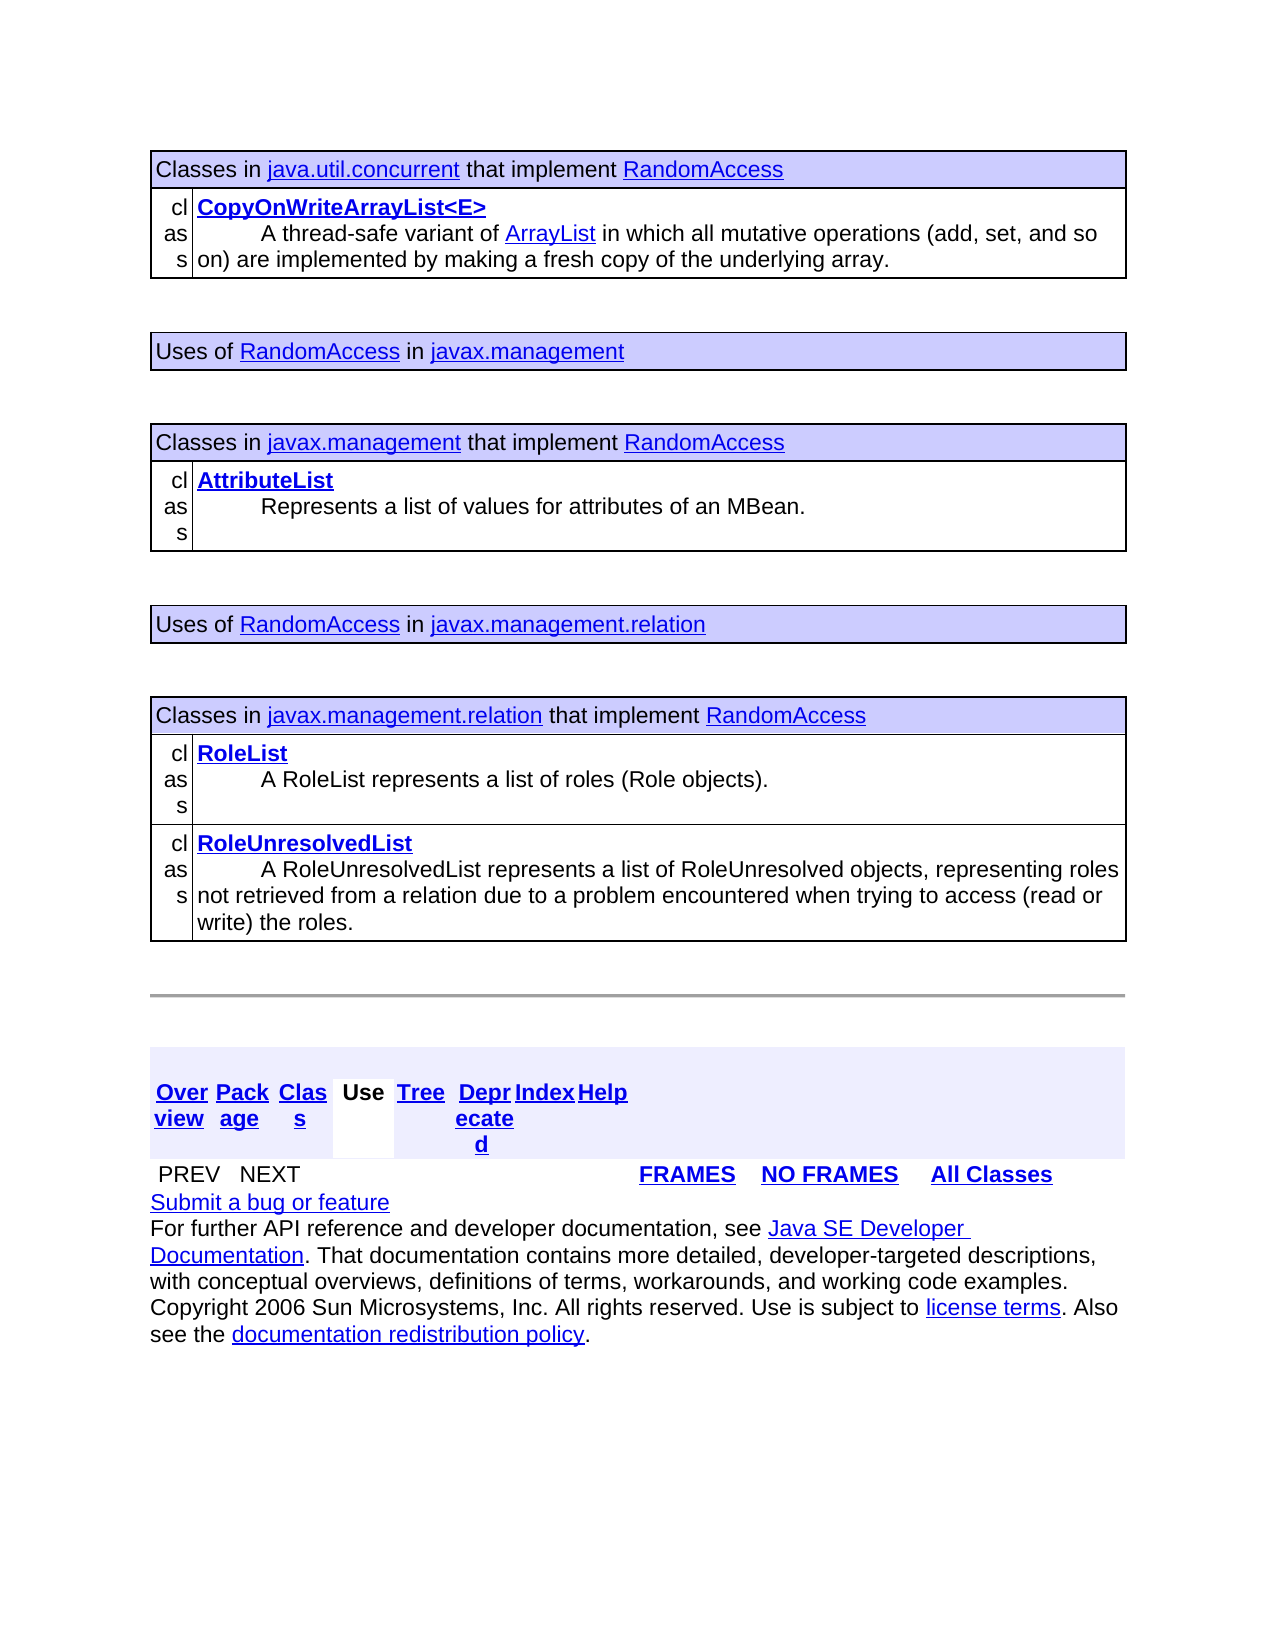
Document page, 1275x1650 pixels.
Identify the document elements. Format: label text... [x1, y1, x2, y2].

table_cell RoleUnresolvedList A RoleUnresolvedList represents a list of RoleUnresolved objects, representing roles not retrieved from a relation due to a problem encountered when trying to access (read or write) the roles. [193, 825, 1125, 940]
table_cell RoleList A RoleList represents a list of roles (Role objects). [193, 735, 1125, 823]
table_cell AttributeList Represents a list of values for attributes of an MBean. [193, 462, 1125, 550]
table_header Uses of RandomAccess in javax.management.relation [152, 606, 1125, 642]
table_header Classes in javax.management that implement RandomAccess [152, 425, 1125, 460]
table_cell class [152, 825, 192, 940]
table_header Classes in java.util.concurrent that implement RandomAccess [152, 152, 1125, 187]
table_cell FRAMES NO FRAMES All Classes [638, 1159, 1125, 1189]
table_cell class [152, 462, 192, 550]
table_cell class [152, 189, 192, 277]
table_cell CopyOnWriteArrayList<E> A thread-safe variant of ArrayList in which all mutative operations (add, set, and so on) are implemented by making a fresh copy of the underlying array. [193, 189, 1125, 277]
text Submit a bug or feature [150, 1189, 1125, 1215]
text Copyright 2006 Sun Microsystems, Inc. All rights reserved. Use is subject to license terms. Also see the documentation redistribution policy. [150, 1294, 1125, 1347]
text For further API reference and developer documentation, see Java SE Developer Documentation. That documentation contains more detailed, developer-targeted descriptions, with conceptual overviews, definitions of terms, workarounds, and working code examples. [150, 1215, 1125, 1294]
table_cell PREV NEXT [150, 1159, 637, 1189]
table_header Uses of RandomAccess in javax.management [152, 333, 1125, 369]
table_cell class [152, 735, 192, 823]
table_header [150, 1047, 1125, 1159]
table_header Classes in javax.management.relation that implement RandomAccess [152, 698, 1125, 733]
